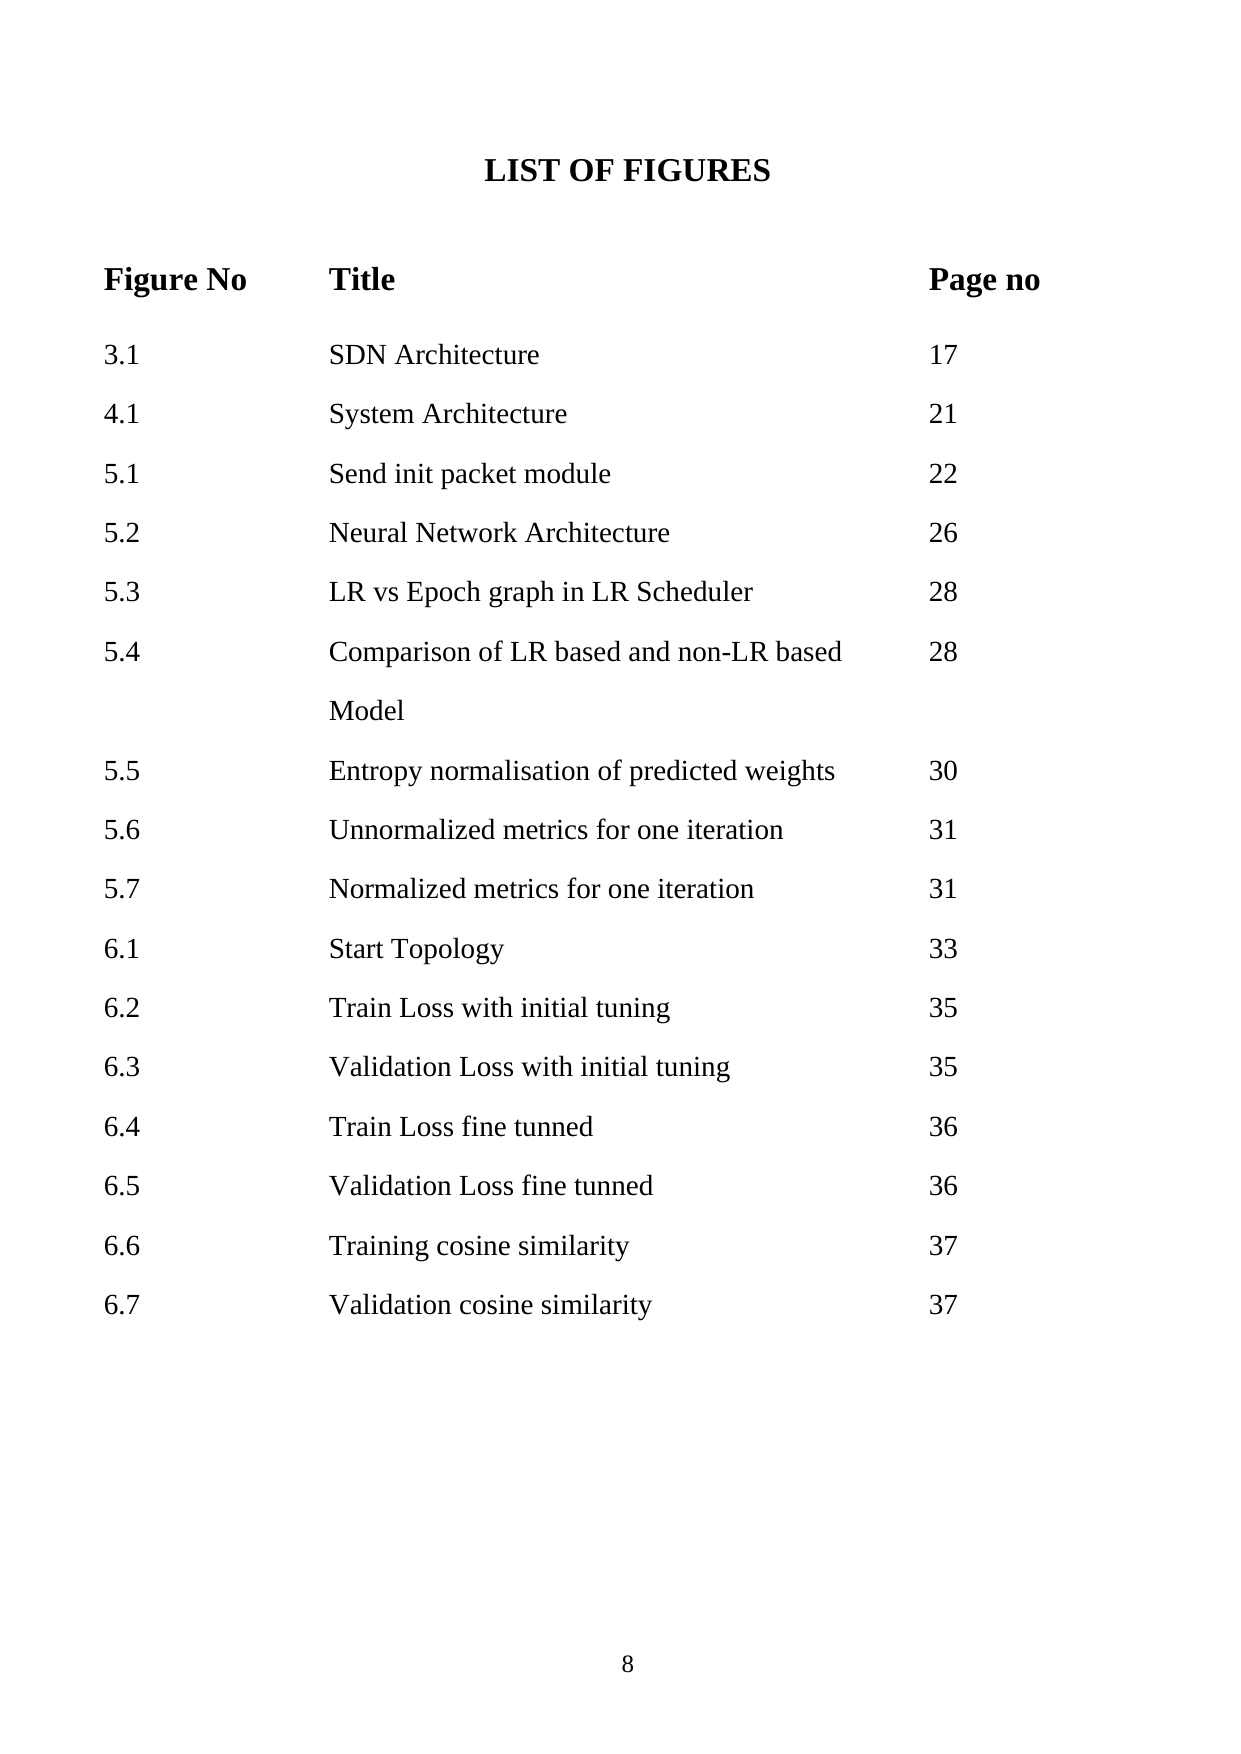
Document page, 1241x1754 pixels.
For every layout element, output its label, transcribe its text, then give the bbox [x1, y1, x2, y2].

text LIST OF FIGURES [103, 150, 1152, 188]
text 6.7 Validation cosine similarity 37 [103, 1287, 1152, 1321]
text 5.3 LR vs Epoch graph in LR Scheduler 28 [103, 574, 1152, 608]
text 5.2 Neural Network Architecture 26 [103, 515, 1152, 549]
text 6.1 Start Topology 33 [103, 931, 1152, 964]
text Figure No Title Page no [103, 259, 1152, 297]
text 5.5 Entropy normalisation of predicted weights 30 [103, 753, 1152, 786]
text 3.1 SDN Architecture 17 [103, 337, 1152, 371]
text 5.4 Comparison of LR based and non-LR based 28 [103, 634, 1152, 667]
text 6.6 Training cosine similarity 37 [103, 1228, 1152, 1261]
text 6.3 Validation Loss with initial tuning 35 [103, 1049, 1152, 1083]
text Model [103, 693, 1152, 727]
text 5.1 Send init packet module 22 [103, 456, 1152, 489]
text 4.1 System Architecture 21 [103, 396, 1152, 430]
text 6.5 Validation Loss fine tunned 36 [103, 1168, 1152, 1202]
text 5.6 Unnormalized metrics for one iteration 31 [103, 812, 1152, 846]
text 6.2 Train Loss with initial tuning 35 [103, 990, 1152, 1024]
text 5.7 Normalized metrics for one iteration 31 [103, 871, 1152, 905]
text 6.4 Train Loss fine tunned 36 [103, 1109, 1152, 1142]
